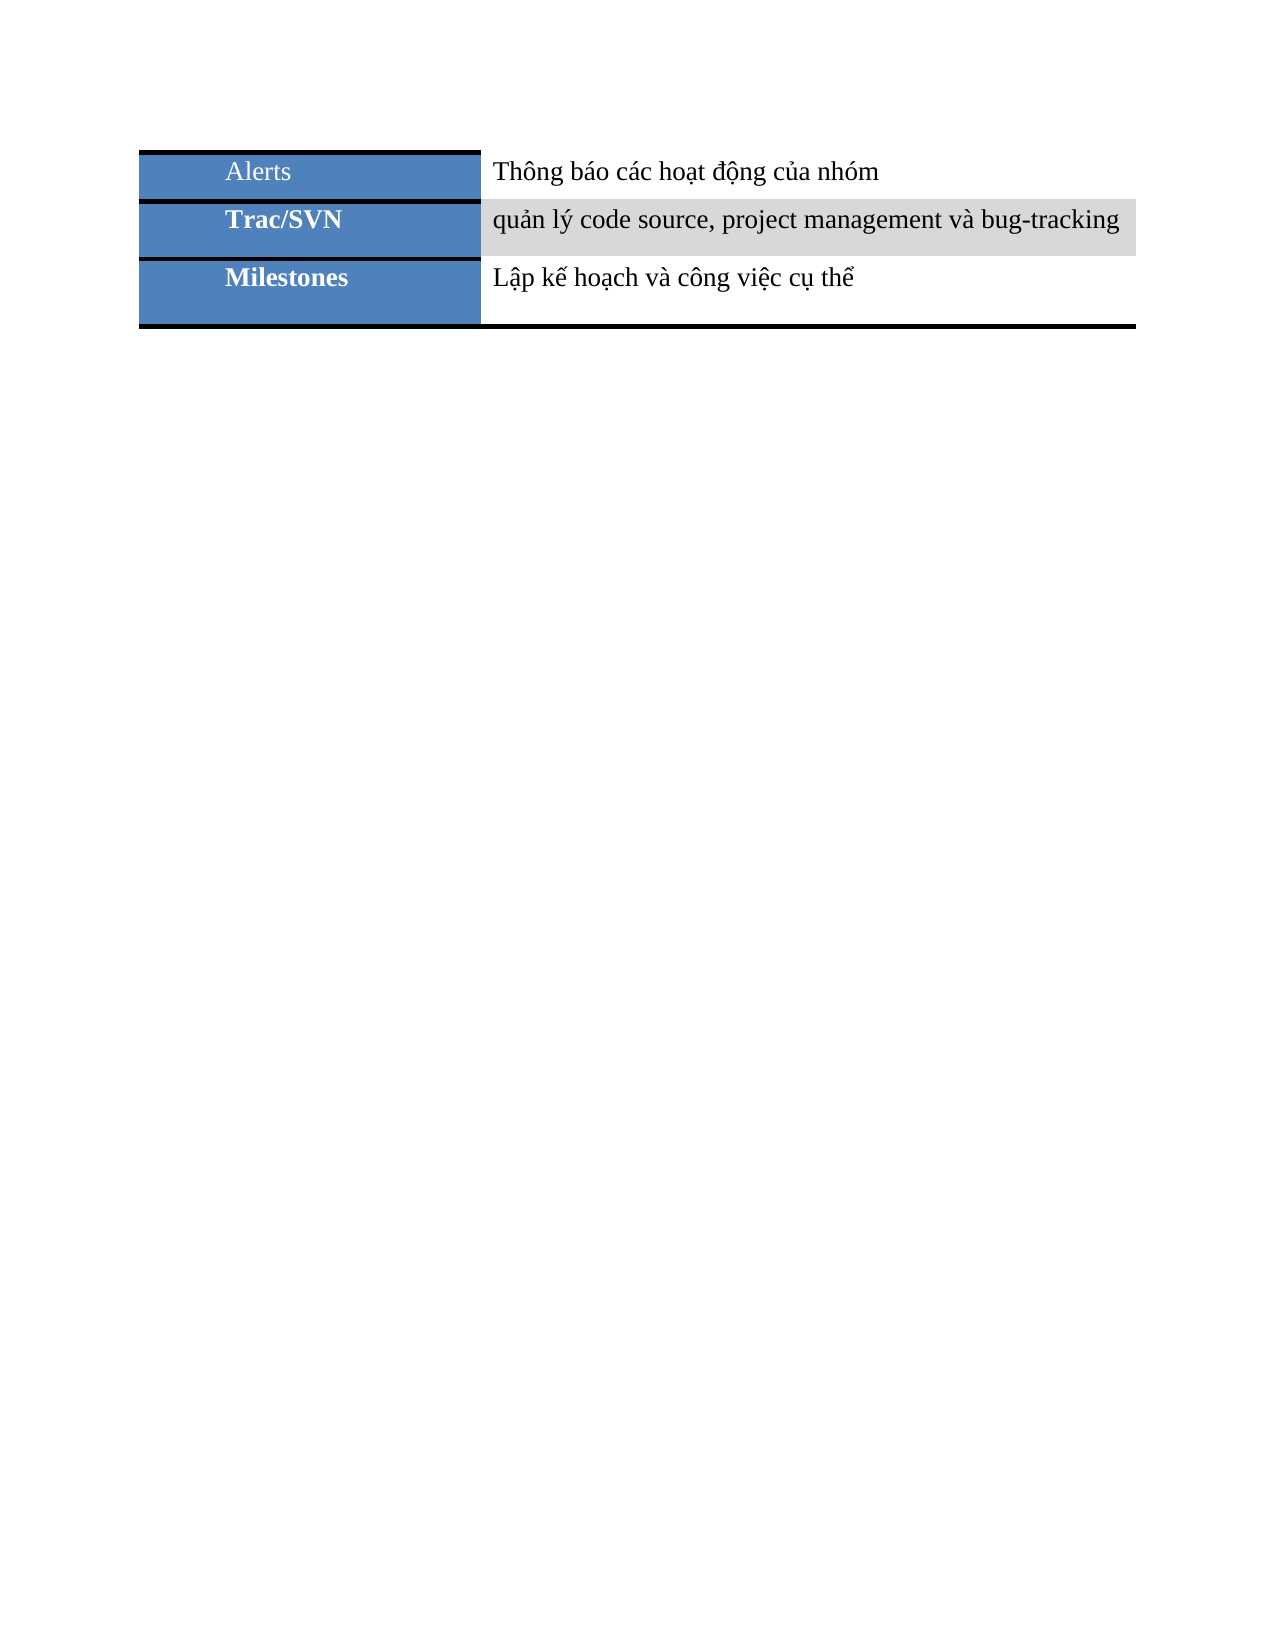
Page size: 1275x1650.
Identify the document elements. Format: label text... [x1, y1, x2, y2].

table_cell Milestones [139, 261, 481, 324]
table_cell quản lý code source, project management và bug-tracking [481, 199, 1136, 256]
table_cell Thông báo các hoạt động của nhóm [481, 150, 1136, 199]
table_cell Trac/SVN [139, 204, 481, 256]
table_cell Alerts [139, 155, 481, 199]
table_cell Lập kế hoạch và công việc cụ thể [481, 256, 1136, 324]
